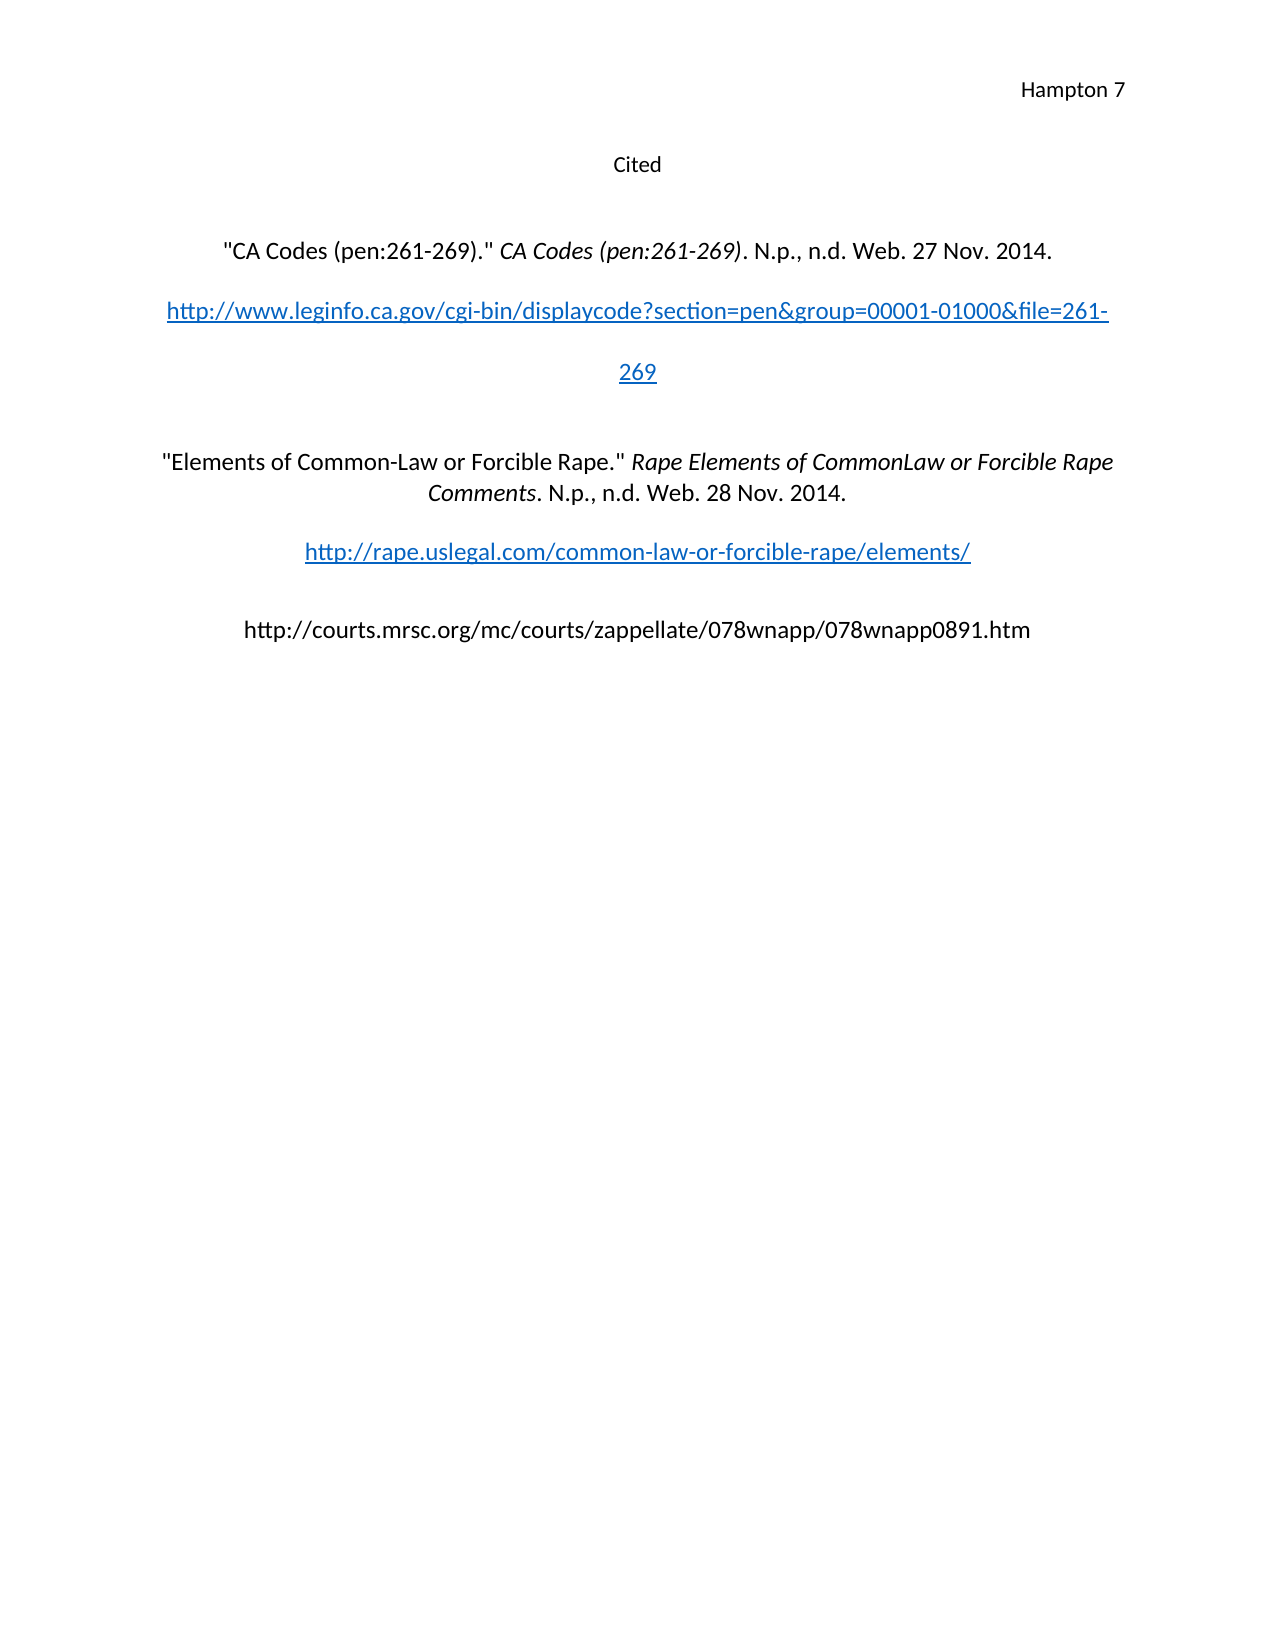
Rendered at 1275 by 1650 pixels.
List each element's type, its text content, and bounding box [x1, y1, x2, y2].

text http://courts.mrsc.org/mc/courts/zappellate/078wnapp/078wnapp0891.htm [150, 614, 1125, 644]
text http://www.leginfo.ca.gov/cgi-bin/displaycode?section=pen&group=00001-01000&file=261-269 [150, 295, 1125, 386]
text "Elements of Common-Law or Forcible Rape." Rape Elements of CommonLaw or Forcible Rape Comments. N.p., n.d. Web. 28 Nov. 2014. [150, 446, 1125, 507]
text "CA Codes (pen:261-269)." CA Codes (pen:261-269). N.p., n.d. Web. 27 Nov. 2014. [150, 235, 1125, 266]
text http://rape.uslegal.com/common-law-or-forcible-rape/elements/ [150, 536, 1125, 567]
text Cited [150, 150, 1125, 178]
